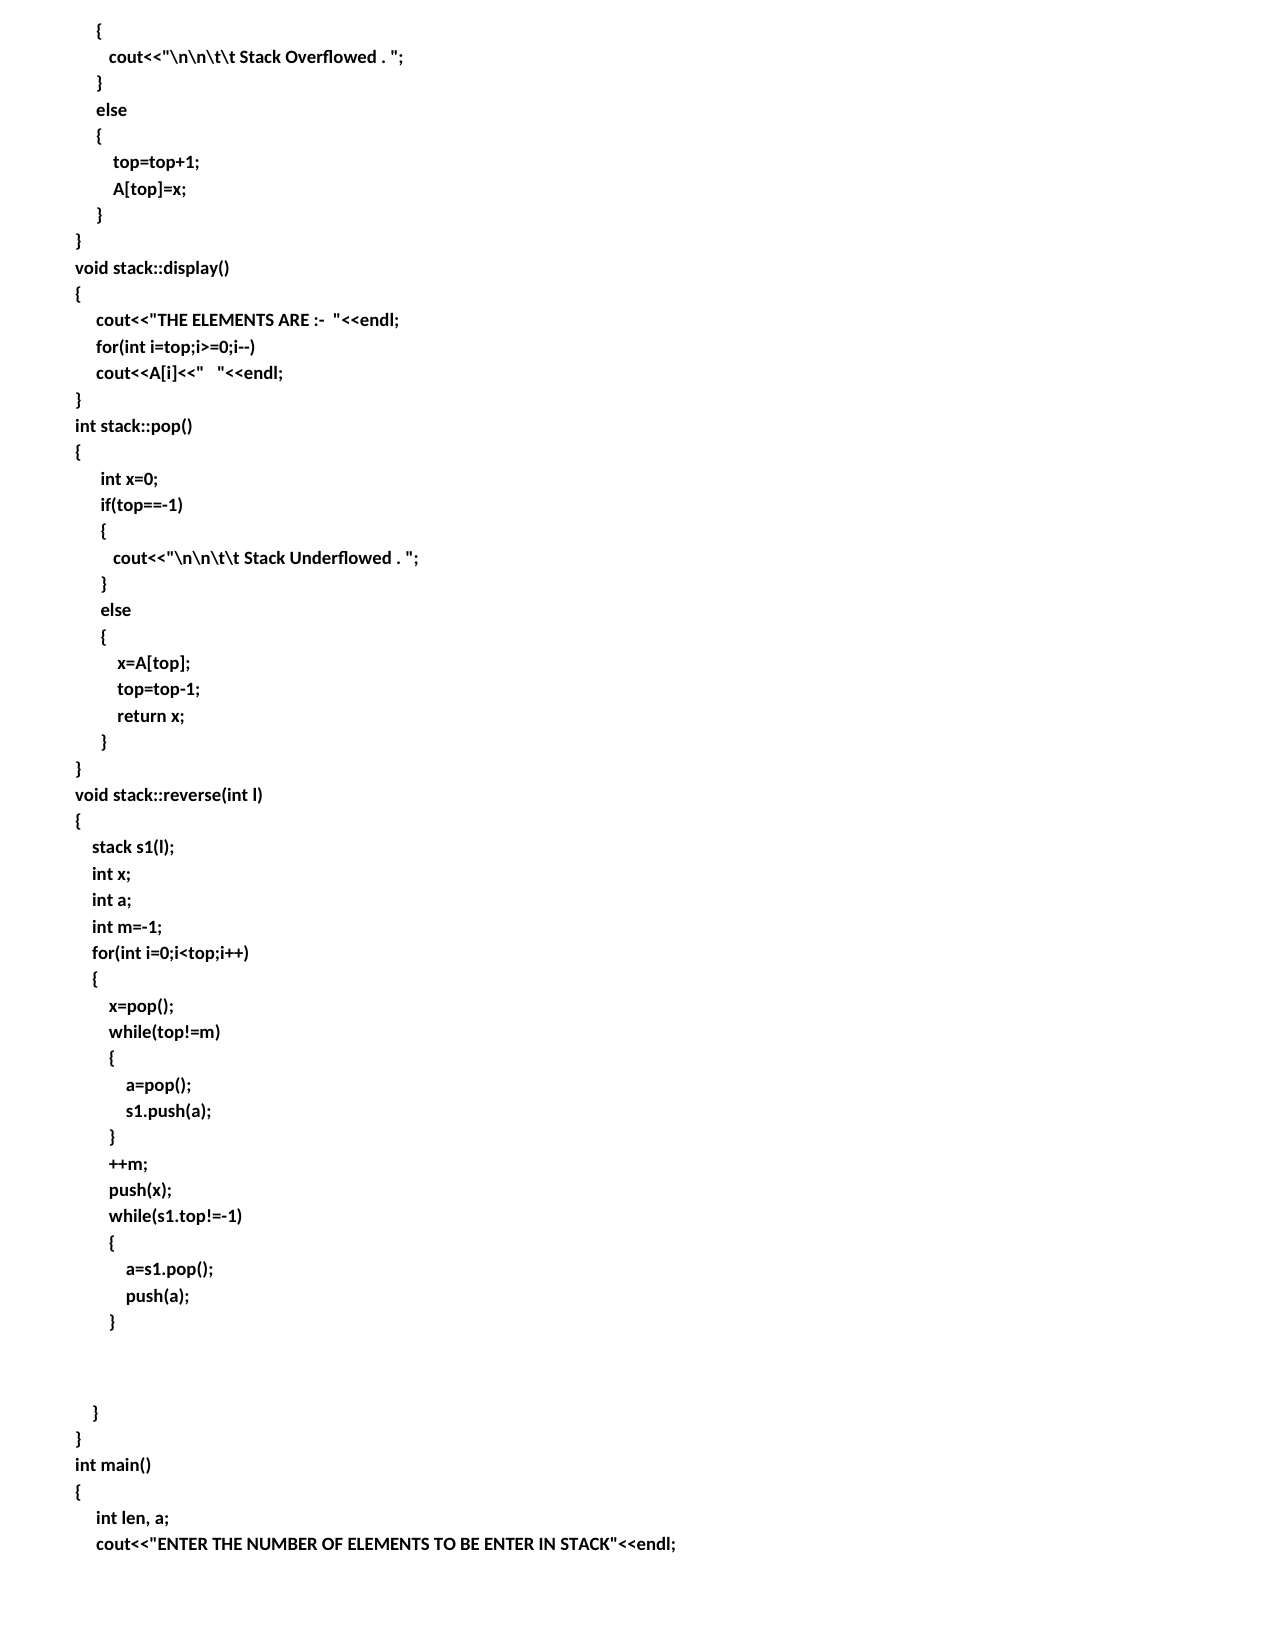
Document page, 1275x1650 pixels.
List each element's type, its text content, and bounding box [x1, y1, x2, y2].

text } [75, 1427, 1200, 1450]
text { [75, 809, 1200, 832]
text x=A[top]; [75, 651, 1200, 674]
text } [75, 203, 1200, 226]
text top=top-1; [75, 678, 1200, 701]
text } [75, 730, 1200, 753]
text s1.push(a); [75, 1099, 1200, 1122]
text { [75, 282, 1200, 305]
text void stack::reverse(int l) [75, 783, 1200, 806]
text for(int i=top;i>=0;i--) [75, 335, 1200, 358]
text push(a); [75, 1284, 1200, 1307]
text } [75, 1126, 1200, 1148]
text while(s1.top!=-1) [75, 1205, 1200, 1228]
text x=pop(); [75, 994, 1200, 1017]
text cout<<"THE ELEMENTS ARE :- "<<endl; [75, 309, 1200, 332]
text push(x); [75, 1178, 1200, 1201]
text } [75, 1310, 1200, 1333]
text { [75, 519, 1200, 542]
text stack s1(l); [75, 836, 1200, 859]
text { [75, 1231, 1200, 1254]
text for(int i=0;i<top;i++) [75, 941, 1200, 964]
text while(top!=m) [75, 1020, 1200, 1043]
text int stack::pop() [75, 414, 1200, 437]
text if(top==-1) [75, 493, 1200, 516]
text } [75, 71, 1200, 94]
text } [75, 229, 1200, 252]
text cout<<A[i]<<" "<<endl; [75, 361, 1200, 384]
text top=top+1; [75, 151, 1200, 173]
text int main() [75, 1453, 1200, 1476]
text } [75, 572, 1200, 595]
text cout<<"\n\n\t\t Stack Underflowed . "; [75, 546, 1200, 569]
text ++m; [75, 1152, 1200, 1175]
text { [75, 625, 1200, 648]
text A[top]=x; [75, 177, 1200, 200]
text return x; [75, 704, 1200, 727]
text cout<<"ENTER THE NUMBER OF ELEMENTS TO BE ENTER IN STACK"<<endl; [75, 1533, 1200, 1556]
text { [75, 19, 1200, 42]
text int len, a; [75, 1506, 1200, 1529]
text } [75, 1401, 1200, 1424]
text int m=-1; [75, 915, 1200, 938]
text a=pop(); [75, 1073, 1200, 1096]
text cout<<"\n\n\t\t Stack Overflowed . "; [75, 45, 1200, 68]
text void stack::display() [75, 256, 1200, 279]
text { [75, 124, 1200, 147]
text { [75, 967, 1200, 990]
text else [75, 98, 1200, 121]
text else [75, 598, 1200, 621]
text } [75, 757, 1200, 779]
text int x=0; [75, 467, 1200, 490]
text } [75, 388, 1200, 411]
text a=s1.pop(); [75, 1257, 1200, 1280]
text { [75, 440, 1200, 463]
text int a; [75, 888, 1200, 911]
text { [75, 1480, 1200, 1503]
text { [75, 1047, 1200, 1069]
text int x; [75, 862, 1200, 885]
